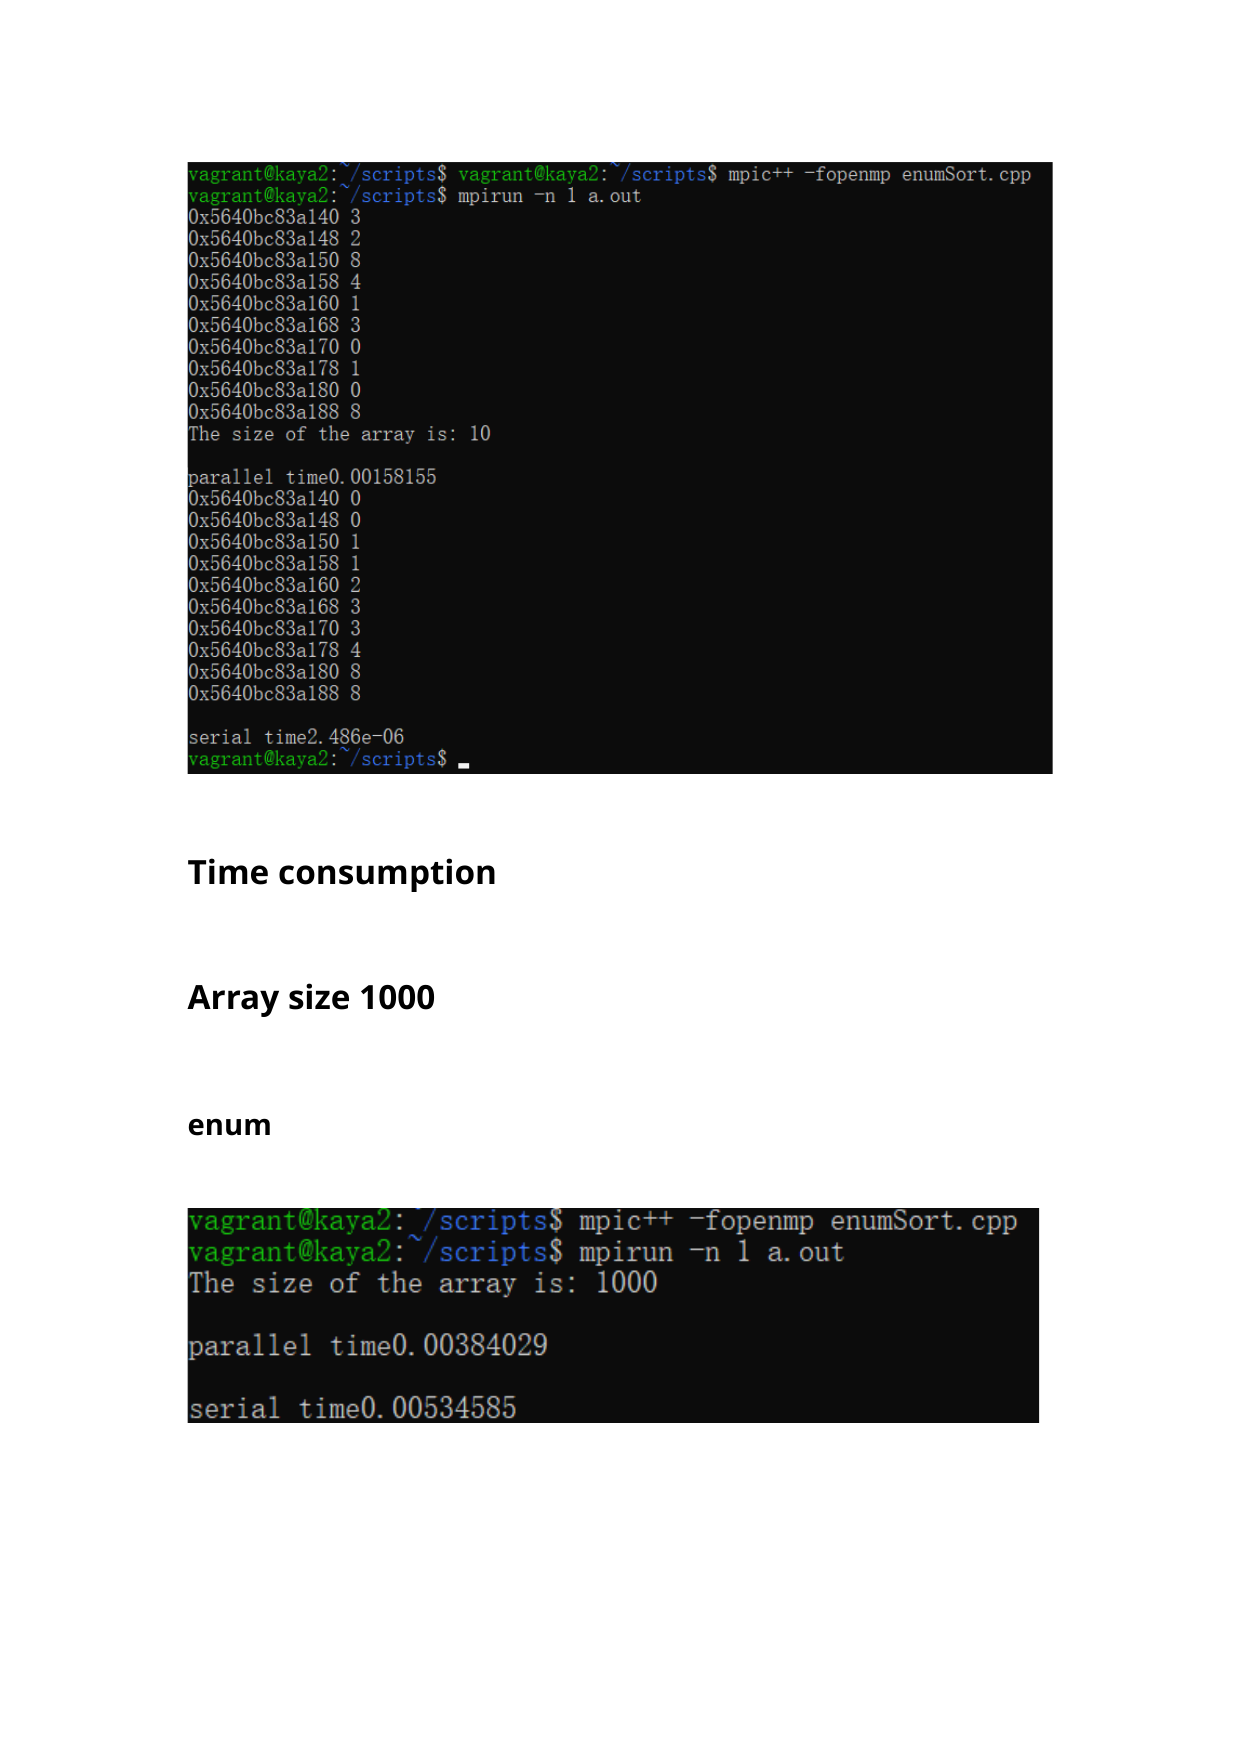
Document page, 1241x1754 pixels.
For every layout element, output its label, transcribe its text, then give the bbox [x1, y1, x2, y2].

subtitle enum [187, 1092, 1053, 1157]
picture [187, 162, 1053, 774]
subtitle Time consumption [187, 839, 1053, 904]
picture [187, 1208, 1040, 1423]
subtitle Array size 1000 [187, 964, 1053, 1029]
